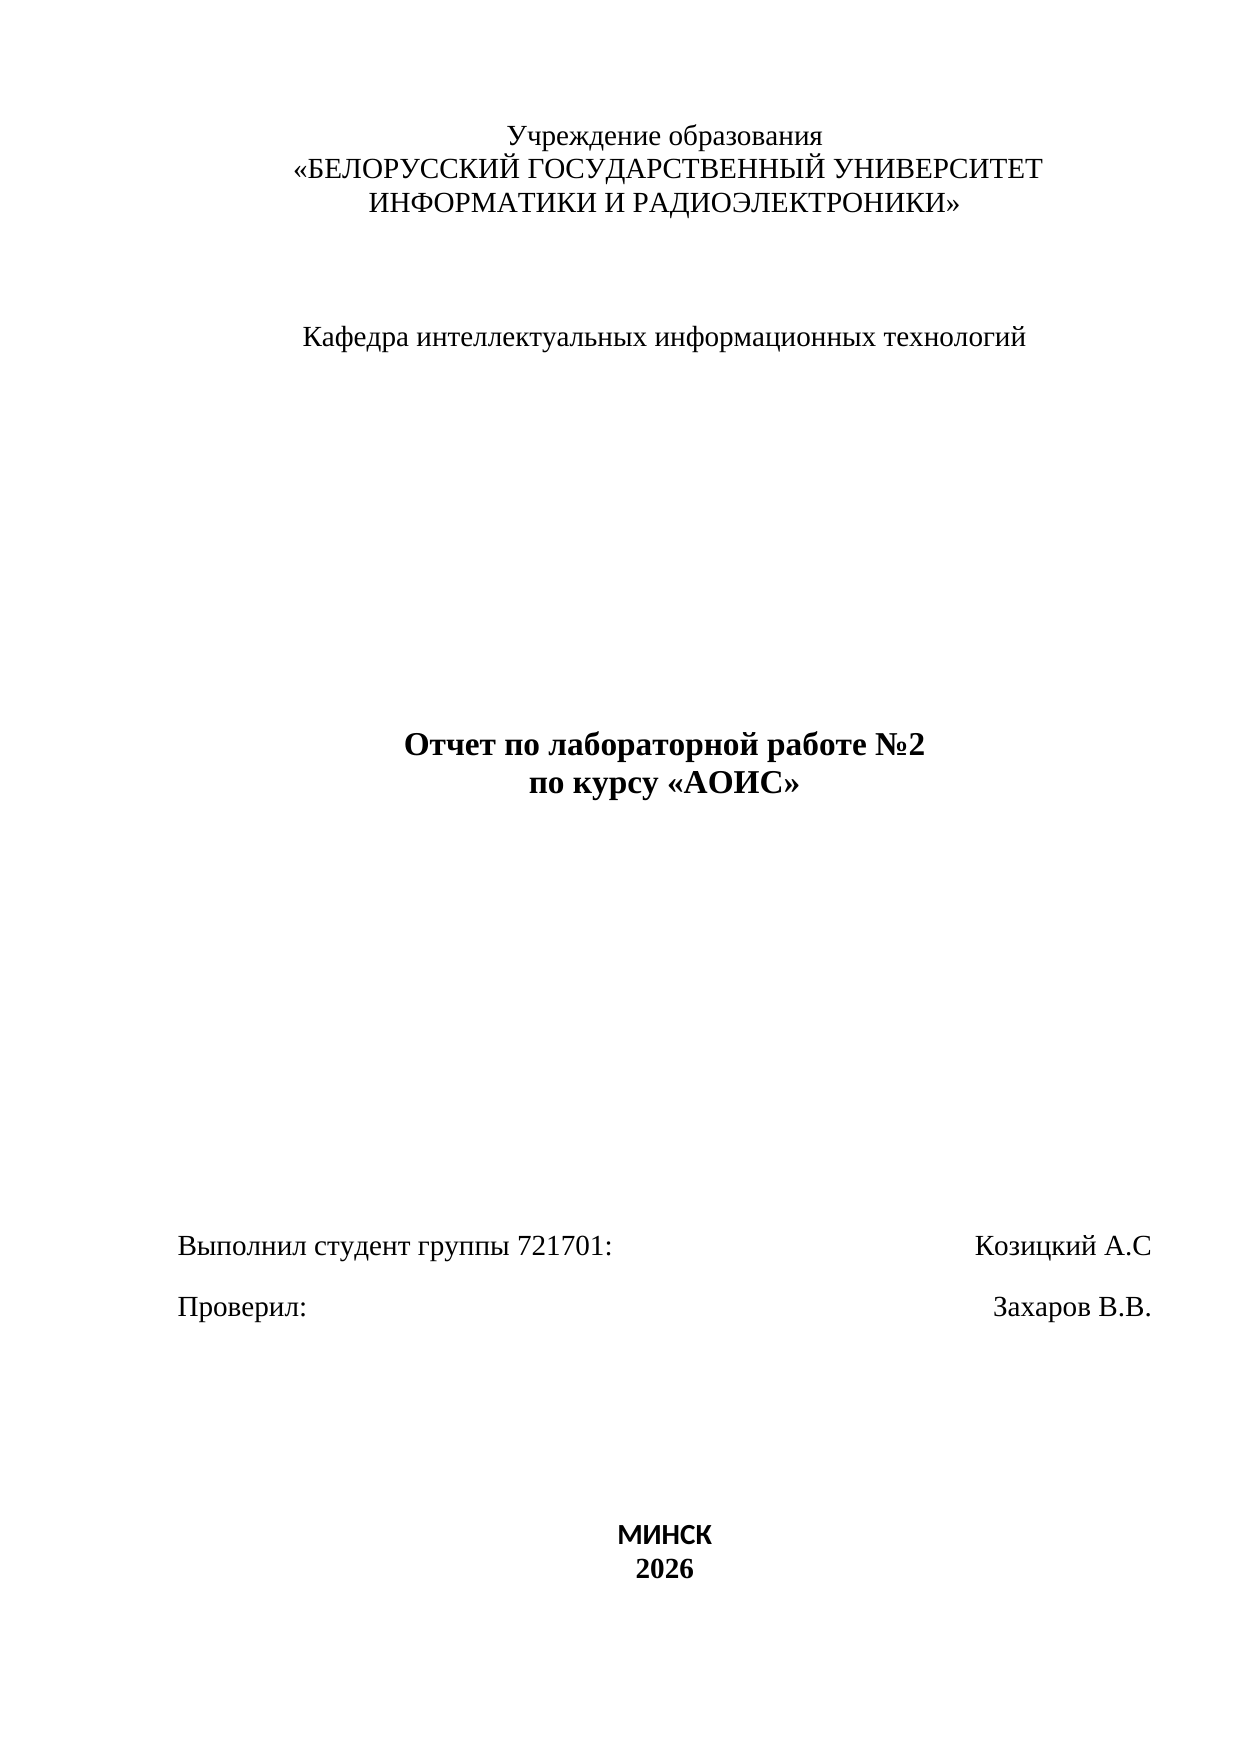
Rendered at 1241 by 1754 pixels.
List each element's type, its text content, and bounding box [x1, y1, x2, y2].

table_cell Захаров В.В. [664, 1290, 1163, 1323]
text Кафедра интеллектуальных информационных технологий [177, 319, 1152, 353]
text Учреждение образования [177, 118, 1152, 152]
text «БЕЛОРУССКИЙ ГОСУДАРСТВЕННЫЙ УНИВЕРСИТЕТ [177, 152, 1152, 185]
text ИНФОРМАТИКИ И РАДИОЭЛЕКТРОНИКИ» [177, 185, 1152, 219]
text Отчет по лабораторной работе №2 [177, 724, 1152, 762]
text по курсу «АОИС» [177, 762, 1152, 801]
text МИНСК [177, 1516, 1152, 1551]
table_header Козицкий А.С [664, 1228, 1163, 1289]
table_header Выполнил студент группы 721701: [166, 1228, 664, 1289]
table_cell Проверил: [166, 1290, 664, 1323]
text 2018 [177, 1551, 1152, 1585]
